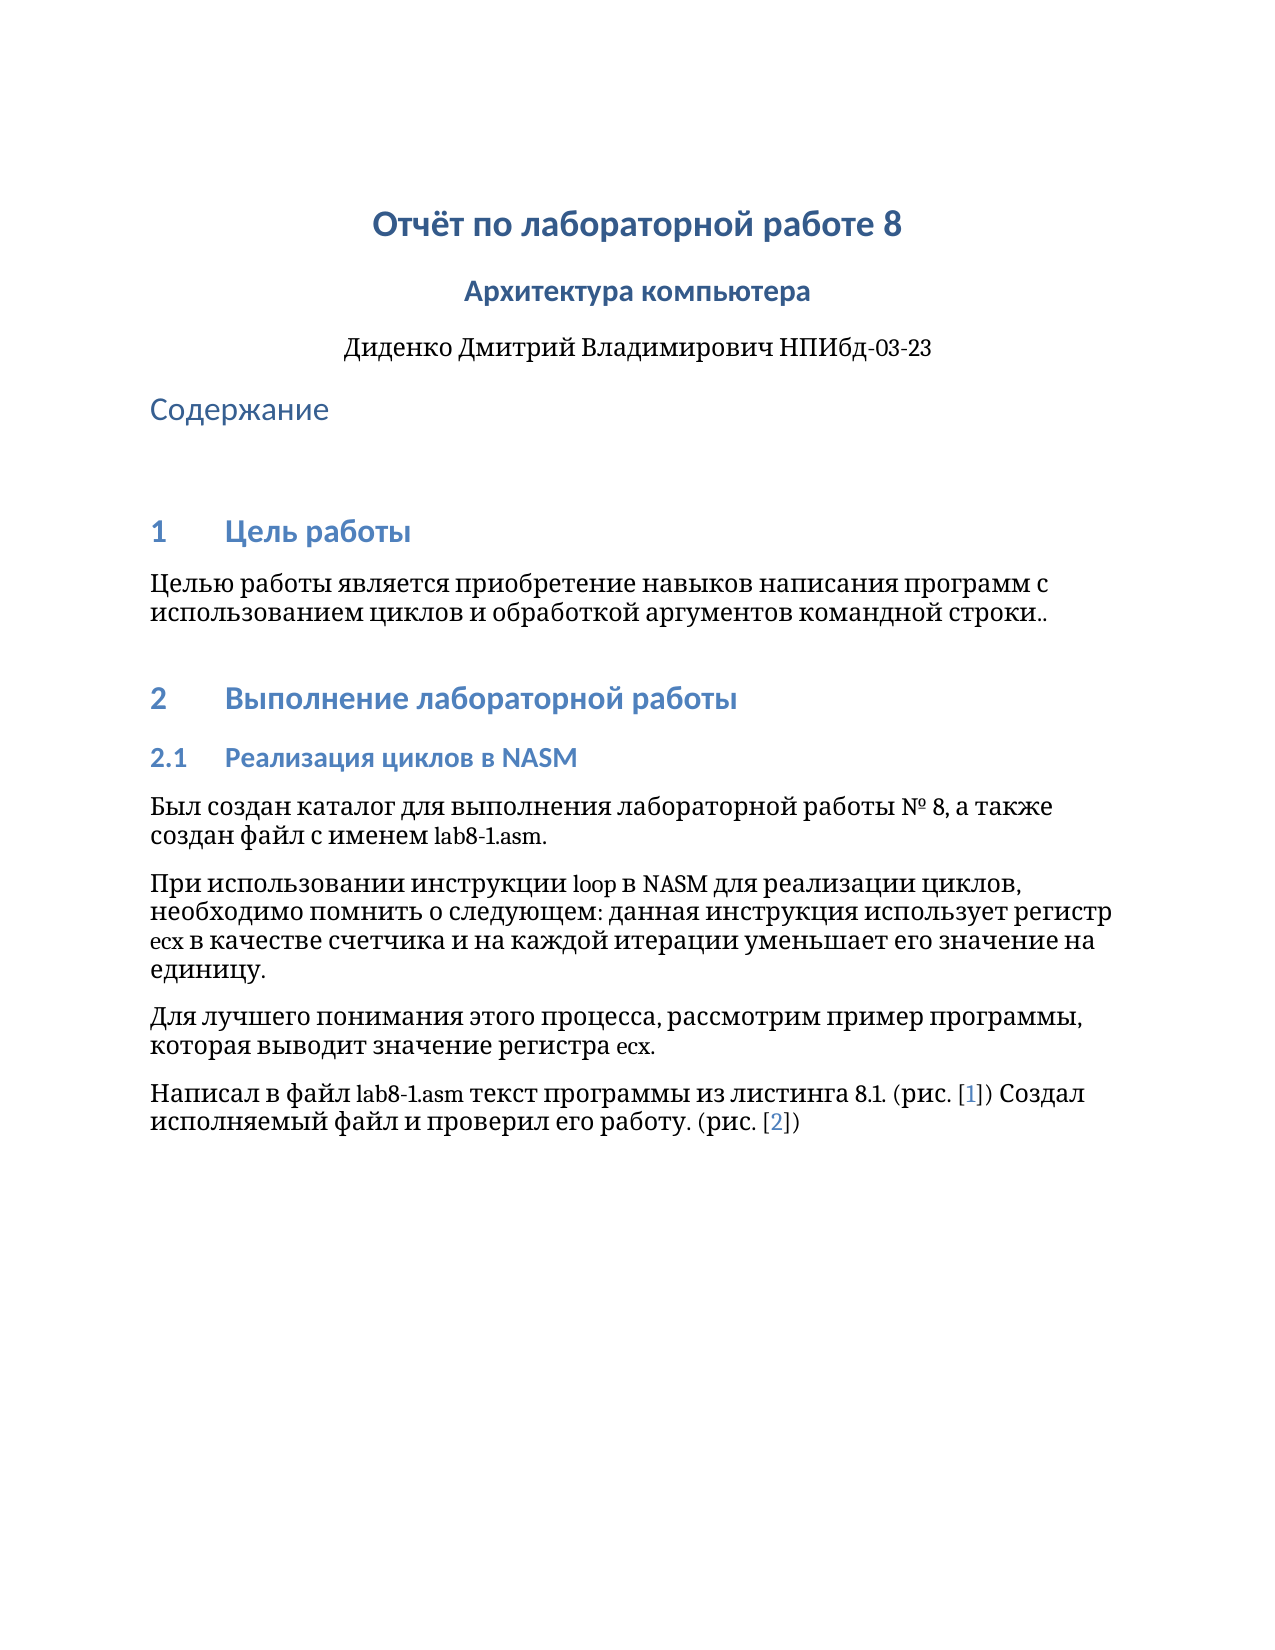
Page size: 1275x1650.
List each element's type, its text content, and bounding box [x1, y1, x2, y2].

text Целью работы является приобретение навыков написания программ с использованием циклов и обработкой аргументов командной строки.. [150, 570, 1125, 627]
subtitle 2 Выполнение лабораторной работы [150, 677, 1125, 718]
title Отчёт по лабораторной работе 8 [150, 200, 1125, 246]
text При использовании инструкции loop в NASM для реализации циклов, необходимо помнить о следующем: данная инструкция использует регистр ecx в качестве счетчика и на каждой итерации уменьшает его значение на единицу. [150, 869, 1125, 984]
text Диденко Дмитрий Владимирович НПИбд-03-23 [150, 334, 1125, 363]
text Для лучшего понимания этого процесса, рассмотрим пример программы, которая выводит значение регистра ecx. [150, 1003, 1125, 1061]
subtitle 2.1 Реализация циклов в NASM [150, 739, 1125, 774]
subtitle Архитектура компьютера [150, 271, 1125, 309]
text Был создан каталог для выполнения лабораторной работы № 8, а также создан файл с именем lab8-1.asm. [150, 793, 1125, 851]
text Написал в файл lab8-1.asm текст программы из листинга 8.1. (рис. [1]) Создал исполняемый файл и проверил его работу. (рис. [2]) [150, 1079, 1125, 1137]
subtitle 1 Цель работы [150, 510, 1125, 551]
